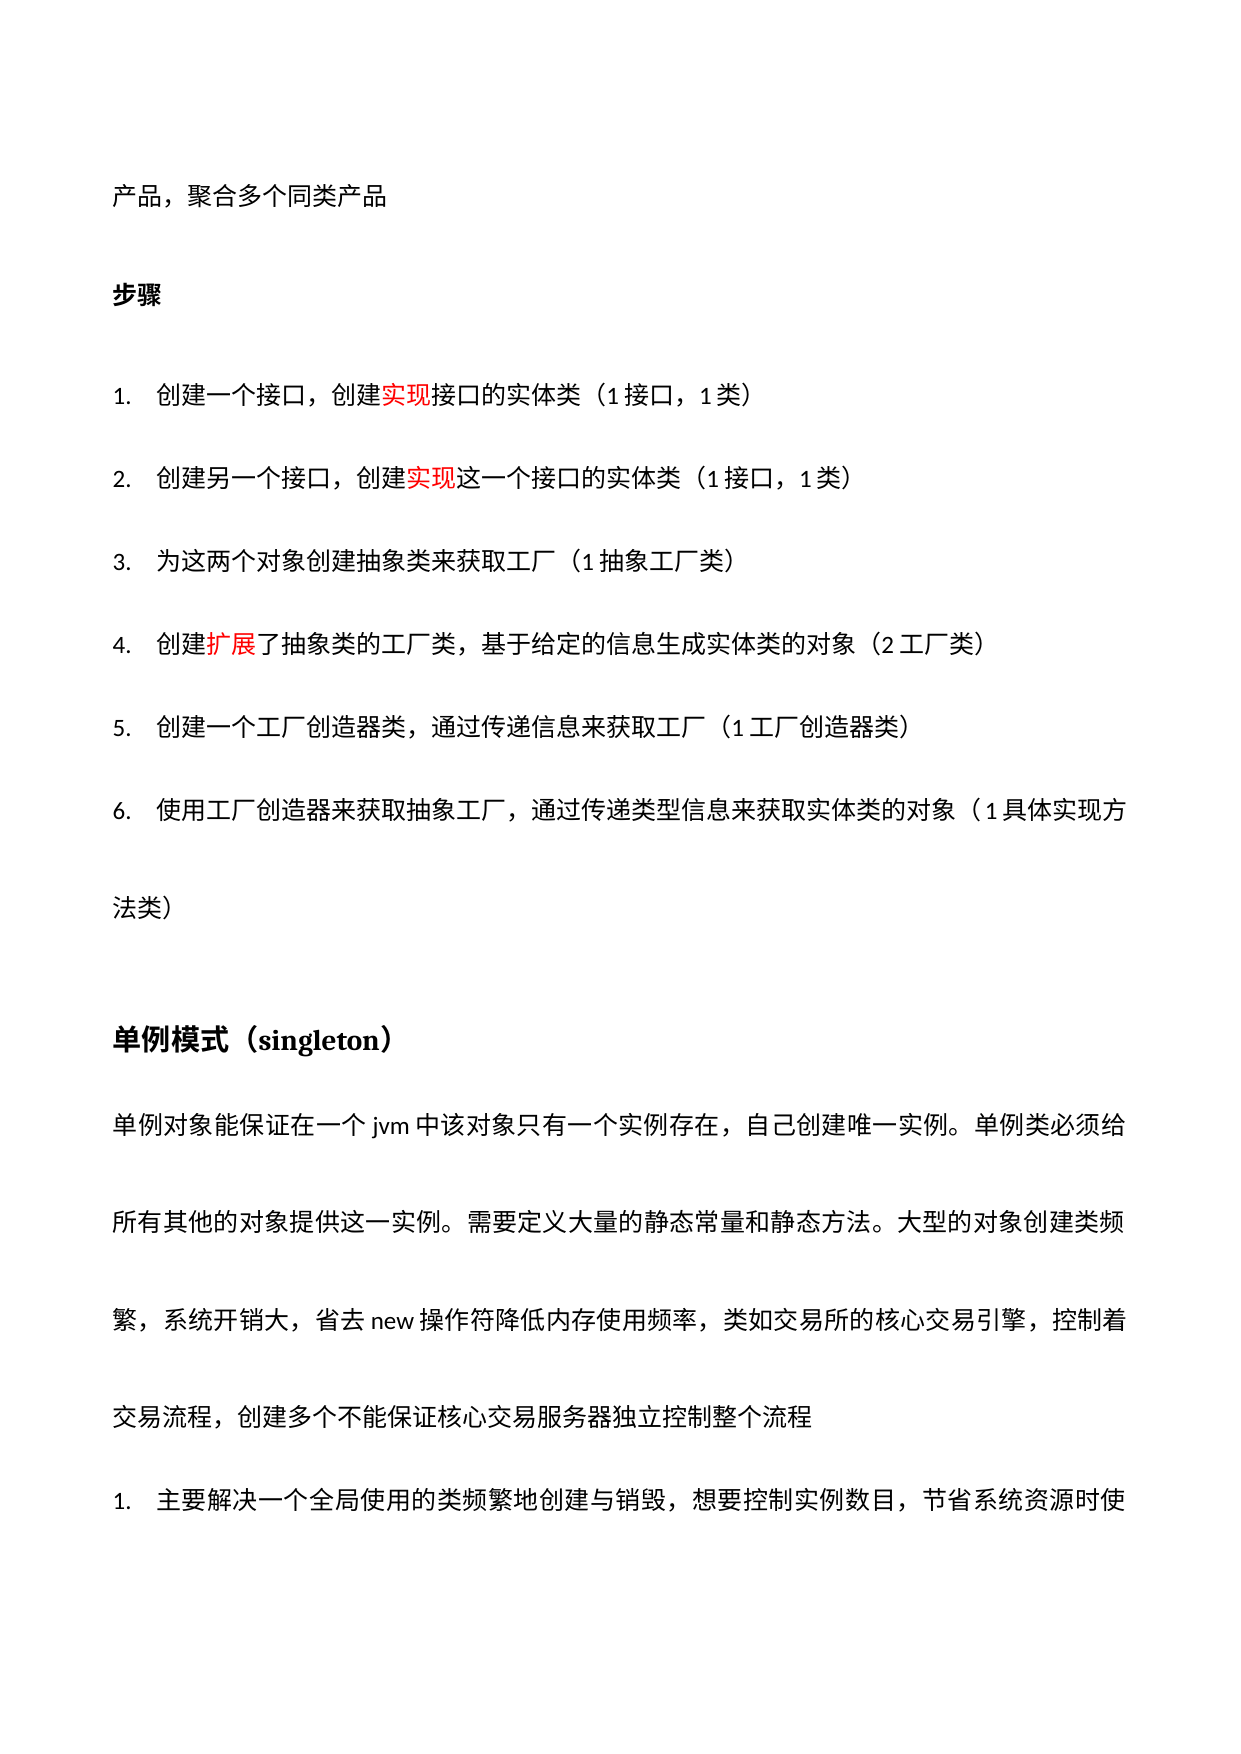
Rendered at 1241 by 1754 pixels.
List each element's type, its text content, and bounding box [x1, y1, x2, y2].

subtitle 步骤 [112, 261, 1128, 326]
text 单例对象能保证在一个jvm中该对象只有一个实例存在，自己创建唯一实例。单例类必须给所有其他的对象提供这一实例。需要定义大量的静态常量和静态方法。大型的对象创建类频繁，系统开销大，省去new操作符降低内存使用频率，类如交易所的核心交易引擎，控制着交易流程，创建多个不能保证核心交易服务器独立控制整个流程 [112, 1091, 1128, 1448]
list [112, 1466, 1128, 1531]
list 创建扩展了抽象类的工厂类，基于给定的信息生成实体类的对象（2工厂类） [112, 610, 1128, 675]
list 为这两个对象创建抽象类来获取工厂（1抽象工厂类） [112, 527, 1128, 592]
subtitle 单例模式（singleton） [112, 1005, 1128, 1070]
list 创建一个工厂创造器类，通过传递信息来获取工厂（1工厂创造器类） [112, 693, 1128, 758]
list 创建一个接口，创建实现接口的实体类（1接口，1类） [112, 361, 1128, 426]
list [112, 162, 1128, 227]
list 使用工厂创造器来获取抽象工厂，通过传递类型信息来获取实体类的对象（1具体实现方法类） [112, 776, 1128, 939]
list 创建另一个接口，创建实现这一个接口的实体类（1接口，1类） [112, 444, 1128, 509]
